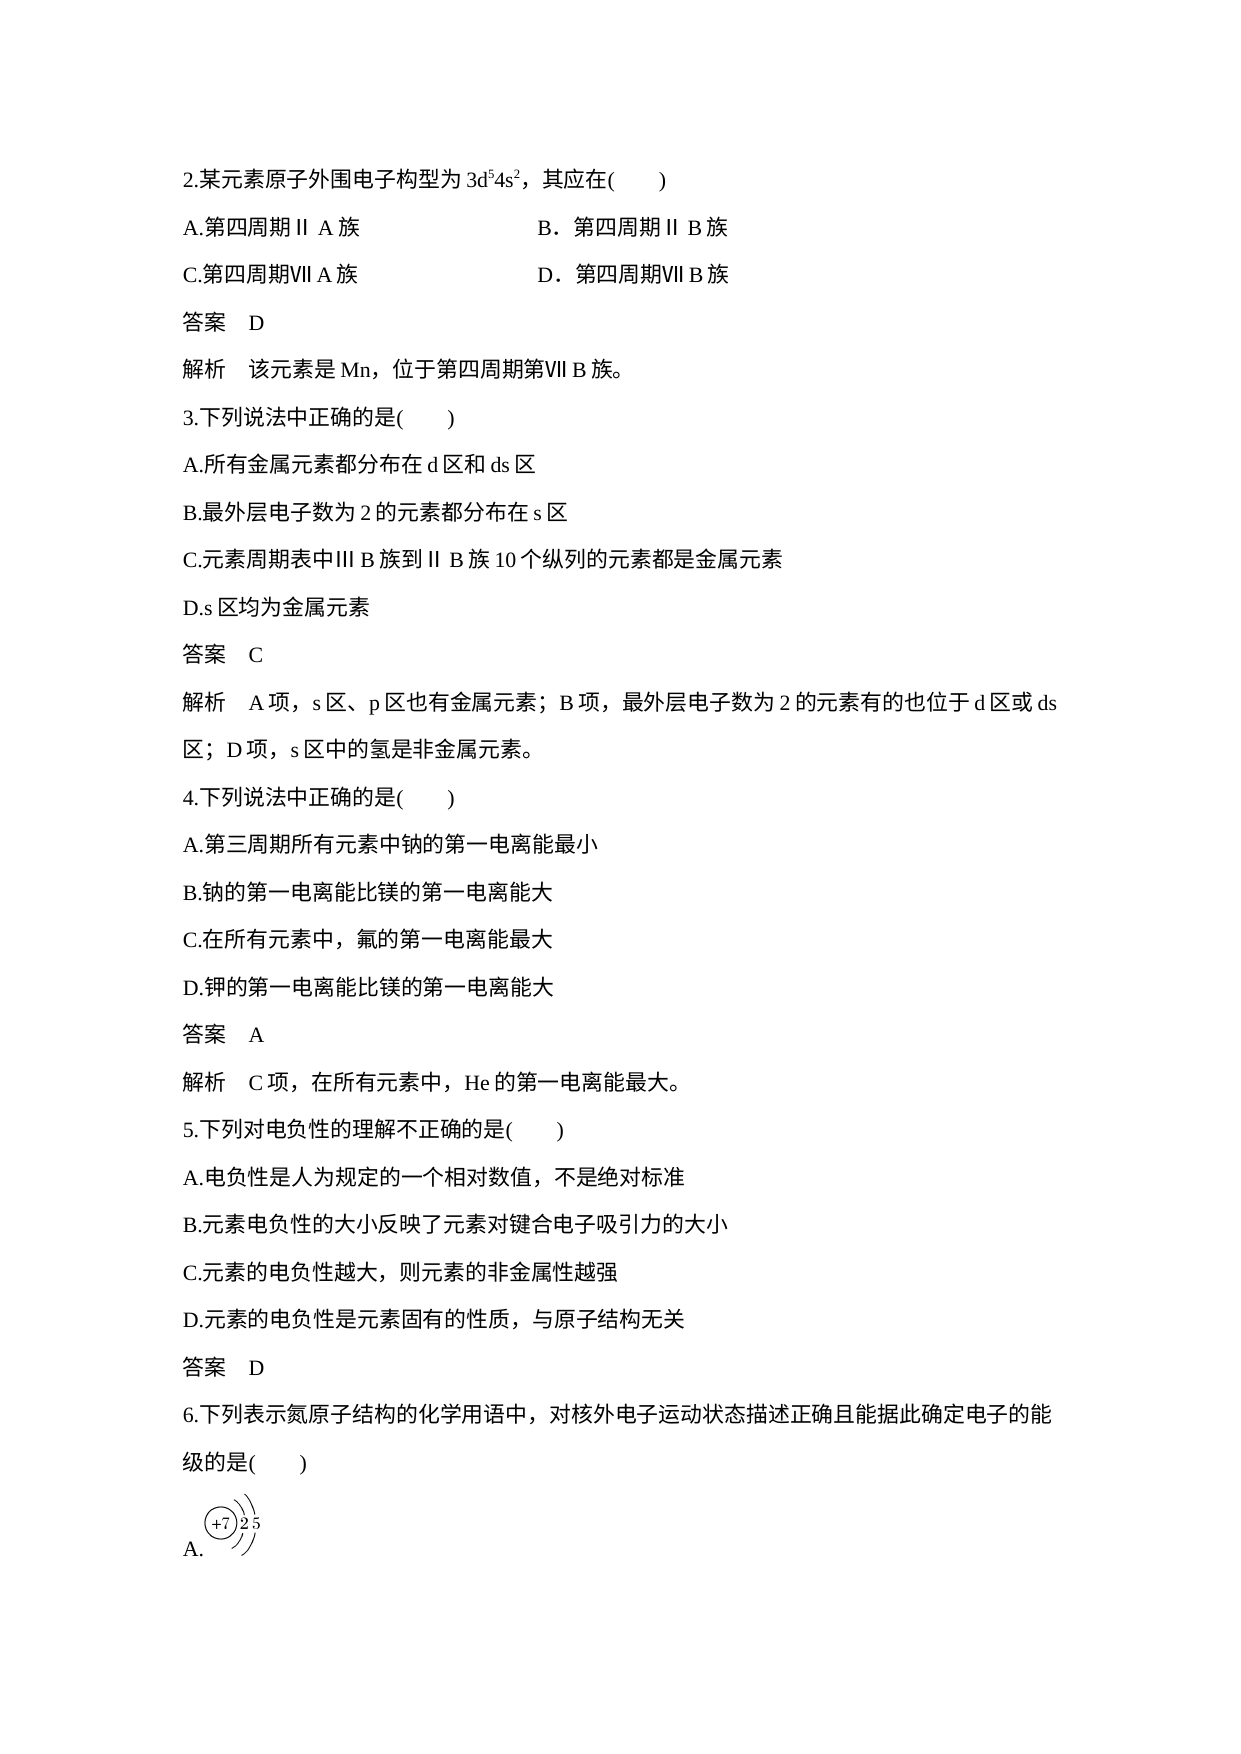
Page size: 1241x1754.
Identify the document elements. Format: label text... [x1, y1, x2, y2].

text 解析 C项，在所有元素中，He的第一电离能最大。 [183, 1064, 1058, 1096]
text C.元素周期表中ⅢB族到ⅡB族10个纵列的元素都是金属元素 [183, 542, 1058, 574]
text 3.下列说法中正确的是( ) [183, 399, 1058, 431]
text 解析 该元素是Mn，位于第四周期第ⅦB族。 [183, 352, 1058, 384]
text B.钠的第一电离能比镁的第一电离能大 [183, 874, 1058, 906]
text C.元素的电负性越大，则元素的非金属性越强 [183, 1254, 1058, 1286]
text 答案 D [183, 304, 1058, 336]
text D.钾的第一电离能比镁的第一电离能大 [183, 969, 1058, 1001]
text 解析 A项，s区、p区也有金属元素；B项，最外层电子数为2的元素有的也位于d区或ds区；D项，s区中的氢是非金属元素。 [183, 684, 1058, 764]
text 答案 D [183, 1349, 1058, 1381]
text C.在所有元素中，氟的第一电离能最大 [183, 922, 1058, 954]
text 答案 A [183, 1017, 1058, 1049]
text A.第三周期所有元素中钠的第一电离能最小 [183, 827, 1058, 859]
text A.第四周期ⅡA族 B．第四周期ⅡB族 [183, 209, 1058, 241]
text 2.某元素原子外围电子构型为3d54s2，其应在( ) [183, 162, 1058, 194]
text A.所有金属元素都分布在d区和ds区 [183, 447, 1058, 479]
text A.电负性是人为规定的一个相对数值，不是绝对标准 [183, 1159, 1058, 1191]
text 4.下列说法中正确的是( ) [183, 779, 1058, 811]
picture [203, 1491, 262, 1557]
text D.s区均为金属元素 [183, 589, 1058, 621]
text B.元素电负性的大小反映了元素对键合电子吸引力的大小 [183, 1207, 1058, 1239]
text 6.下列表示氮原子结构的化学用语中，对核外电子运动状态描述正确且能据此确定电子的能级的是( ) [183, 1397, 1058, 1476]
text D.元素的电负性是元素固有的性质，与原子结构无关 [183, 1302, 1058, 1334]
text C.第四周期ⅦA族 D．第四周期ⅦB族 [183, 257, 1058, 289]
text 答案 C [183, 637, 1058, 669]
text A. [183, 1492, 1058, 1561]
text 5.下列对电负性的理解不正确的是( ) [183, 1112, 1058, 1144]
text B.最外层电子数为2的元素都分布在s区 [183, 494, 1058, 526]
